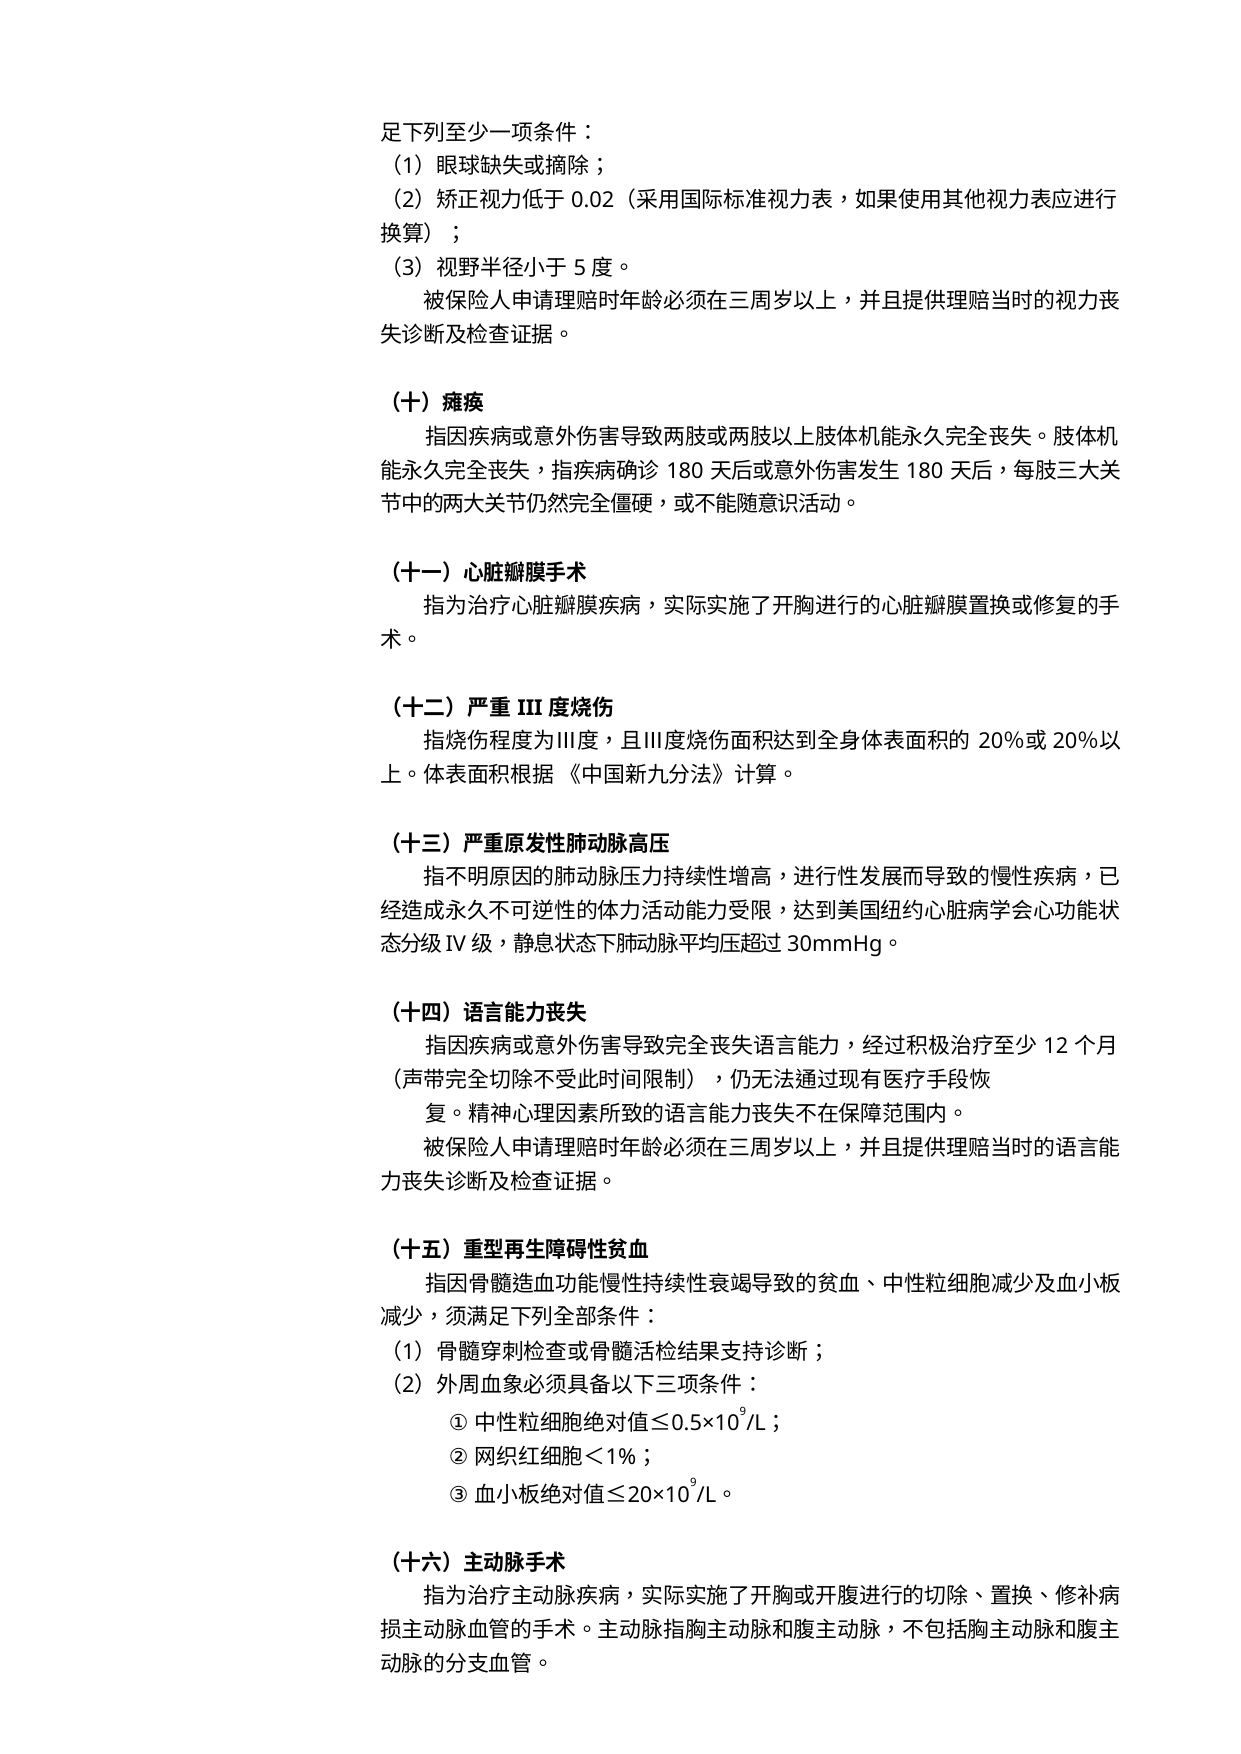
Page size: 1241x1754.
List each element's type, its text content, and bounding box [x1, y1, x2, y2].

subtitle （十一）心脏瓣膜手术 [380, 556, 1134, 586]
subtitle （十四）语言能力丧失 [380, 997, 1134, 1026]
subtitle （十六）主动脉手术 [380, 1547, 1134, 1576]
text （3）视野半径小于 5 度。 [380, 252, 1134, 282]
text 被保险人申请理赔时年龄必须在三周岁以上，并且提供理赔当时的语言能力丧失诊断及检查证据。 [380, 1132, 1122, 1195]
text （1）骨髓穿刺检查或骨髓活检结果支持诊断； [380, 1336, 1134, 1365]
text 被保险人申请理赔时年龄必须在三周岁以上，并且提供理赔当时的视力丧失诊断及检查证据。 [380, 285, 1122, 349]
text （2）外周血象必须具备以下三项条件： [380, 1369, 1134, 1399]
text 指因疾病或意外伤害导致两肢或两肢以上肢体机能永久完全丧失。肢体机能永久完全丧失，指疾病确诊 180 天后或意外伤害发生 180 天后，每肢三大关节中的两大关节仍然完全僵硬，或不能随意识活动。 [380, 421, 1122, 518]
text （2）矫正视力低于 0.02（采用国际标准视力表，如果使用其他视力表应进行换算）； [380, 184, 1122, 247]
text 指为治疗主动脉疾病，实际实施了开胸或开腹进行的切除、置换、修补病损主动脉血管的手术。主动脉指胸主动脉和腹主动脉，不包括胸主动脉和腹主动脉的分支血管。 [380, 1580, 1122, 1677]
text 指为治疗心脏瓣膜疾病，实际实施了开胸进行的心脏瓣膜置换或修复的手术。 [380, 590, 1122, 653]
subtitle （十二）严重 III 度烧伤 [380, 692, 1134, 722]
subtitle （十五）重型再生障碍性贫血 [380, 1234, 1134, 1264]
text 足下列至少一项条件： [380, 117, 1134, 146]
text ① 中性粒细胞绝对值≤0.5×109/L； [449, 1403, 1134, 1437]
text （1）眼球缺失或摘除； [380, 150, 1134, 180]
subtitle （十）瘫痪 [380, 387, 1134, 417]
text 指因疾病或意外伤害导致完全丧失语言能力，经过积极治疗至少 12 个月 [425, 1030, 1134, 1060]
text 指因骨髓造血功能慢性持续性衰竭导致的贫血、中性粒细胞减少及血小板减少，须满足下列全部条件： [380, 1267, 1122, 1331]
text 指烧伤程度为Ⅲ度，且Ⅲ度烧伤面积达到全身体表面积的 20％或 20％以上。体表面积根据 《中国新九分法》计算。 [380, 726, 1122, 789]
text （声带完全切除不受此时间限制），仍无法通过现有医疗手段恢复。精神心理因素所致的语言能力丧失不在保障范围内。 [380, 1064, 1026, 1127]
text ② 网织红细胞＜1%； [449, 1441, 1134, 1471]
text ③ 血小板绝对值≤20×109/L。 [449, 1474, 1134, 1509]
subtitle （十三）严重原发性肺动脉高压 [380, 827, 1134, 857]
text 指不明原因的肺动脉压力持续性增高，进行性发展而导致的慢性疾病，已经造成永久不可逆性的体力活动能力受限，达到美国纽约心脏病学会心功能状态分级 IV 级，静息状态下肺动脉平均压超过 30mmHg。 [380, 861, 1122, 958]
